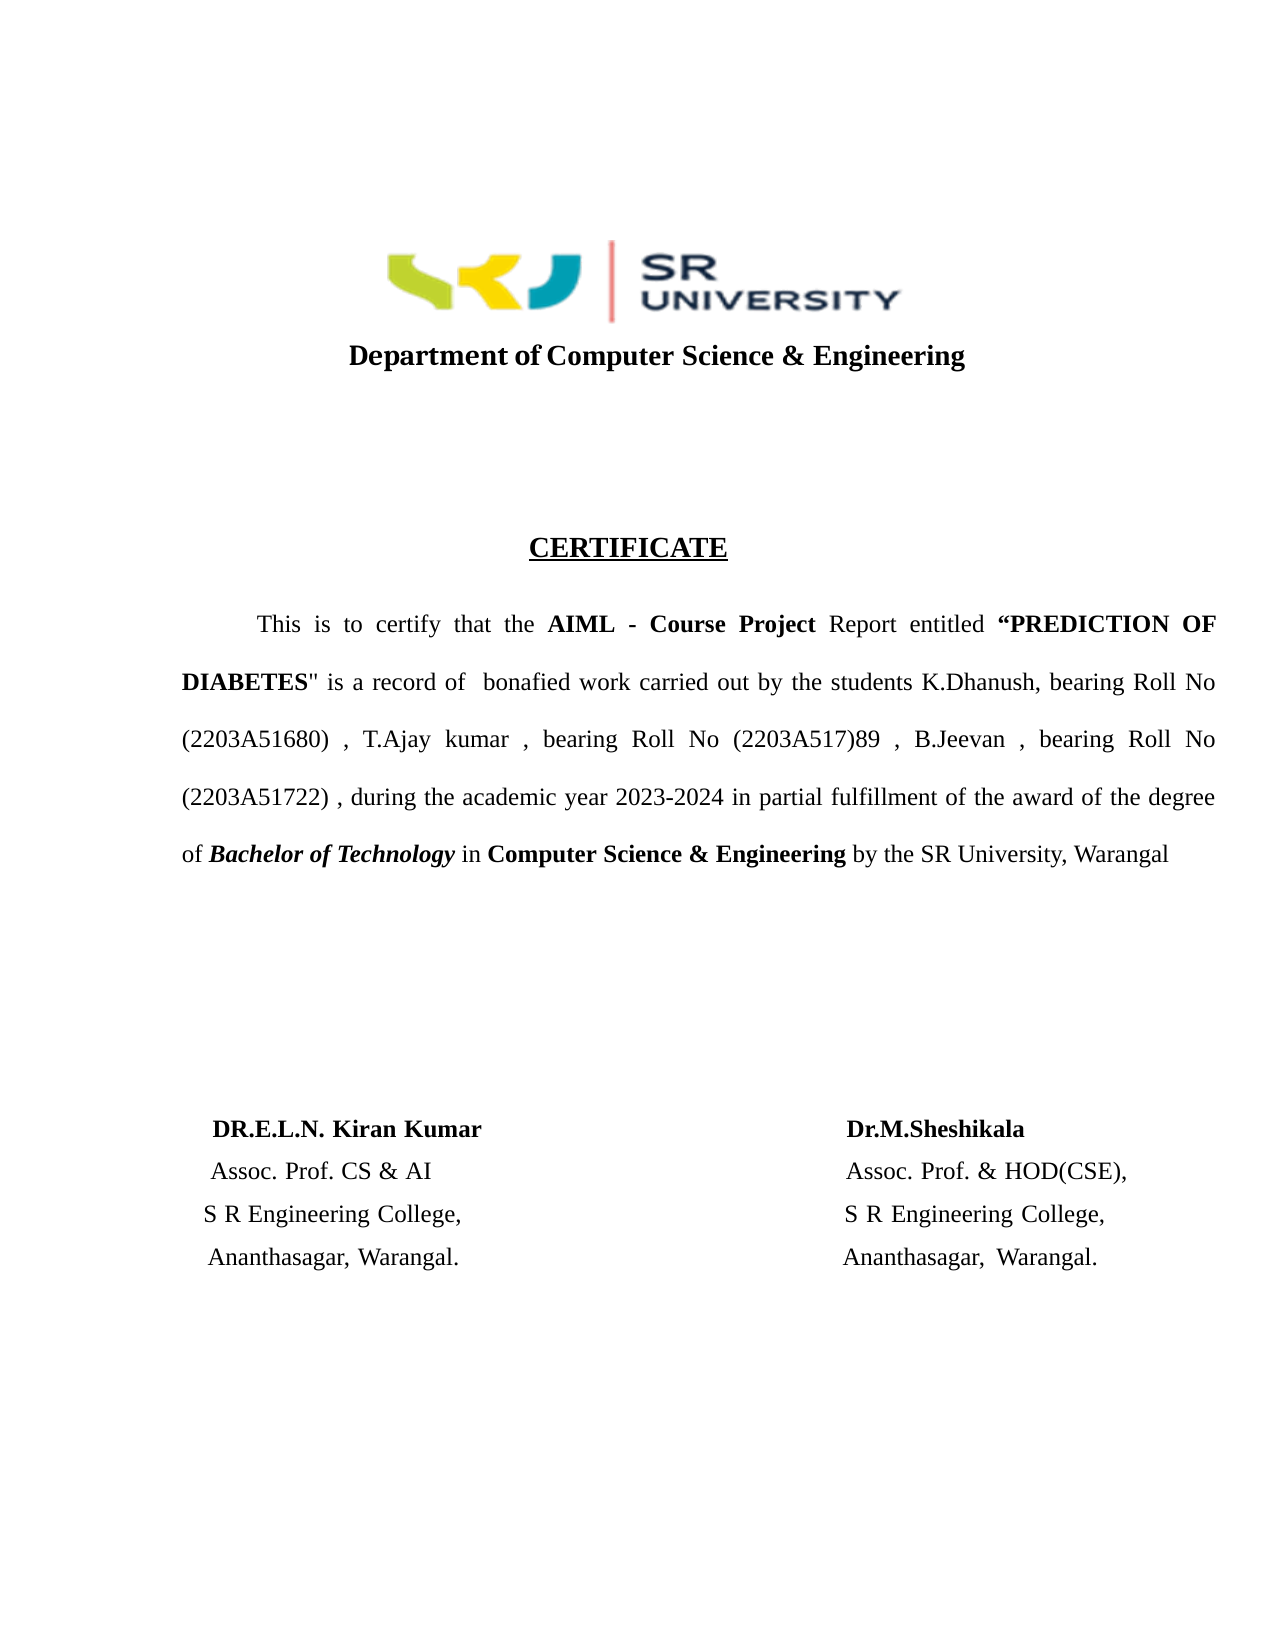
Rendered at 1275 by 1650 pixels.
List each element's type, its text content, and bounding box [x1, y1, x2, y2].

text DR.E.L.N. Kiran Kumar Dr.M.Sheshikala [193, 1114, 1181, 1143]
text S R Engineering College, S R Engineering College, [203, 1199, 1181, 1228]
text Assoc. Prof. CS & AI Assoc. Prof. & HOD(CSE), [210, 1156, 1181, 1185]
subtitle CERTIFICATE [94, 530, 1162, 564]
picture [386, 240, 905, 325]
text Department of Computer Science & Engineering [94, 338, 1220, 373]
text Ananthasagar, Warangal. Ananthasagar, Warangal. [207, 1242, 1181, 1271]
text This is to certify that the AIML - Course Project Report entitled “PREDICTION OF DIABETES" is a record of bonafied work carried out by the students K.Dhanush, bearing Roll No (2203A51680) , T.Ajay kumar , bearing Roll No (2203A517)89 , B.Jeevan , bearing Roll No (2203A51722) , during the academic year 2023-2024 in partial fulfillment of the award of the degree of Bachelor of Technology in Computer Science & Engineering by the SR University, Warangal [182, 609, 1217, 868]
